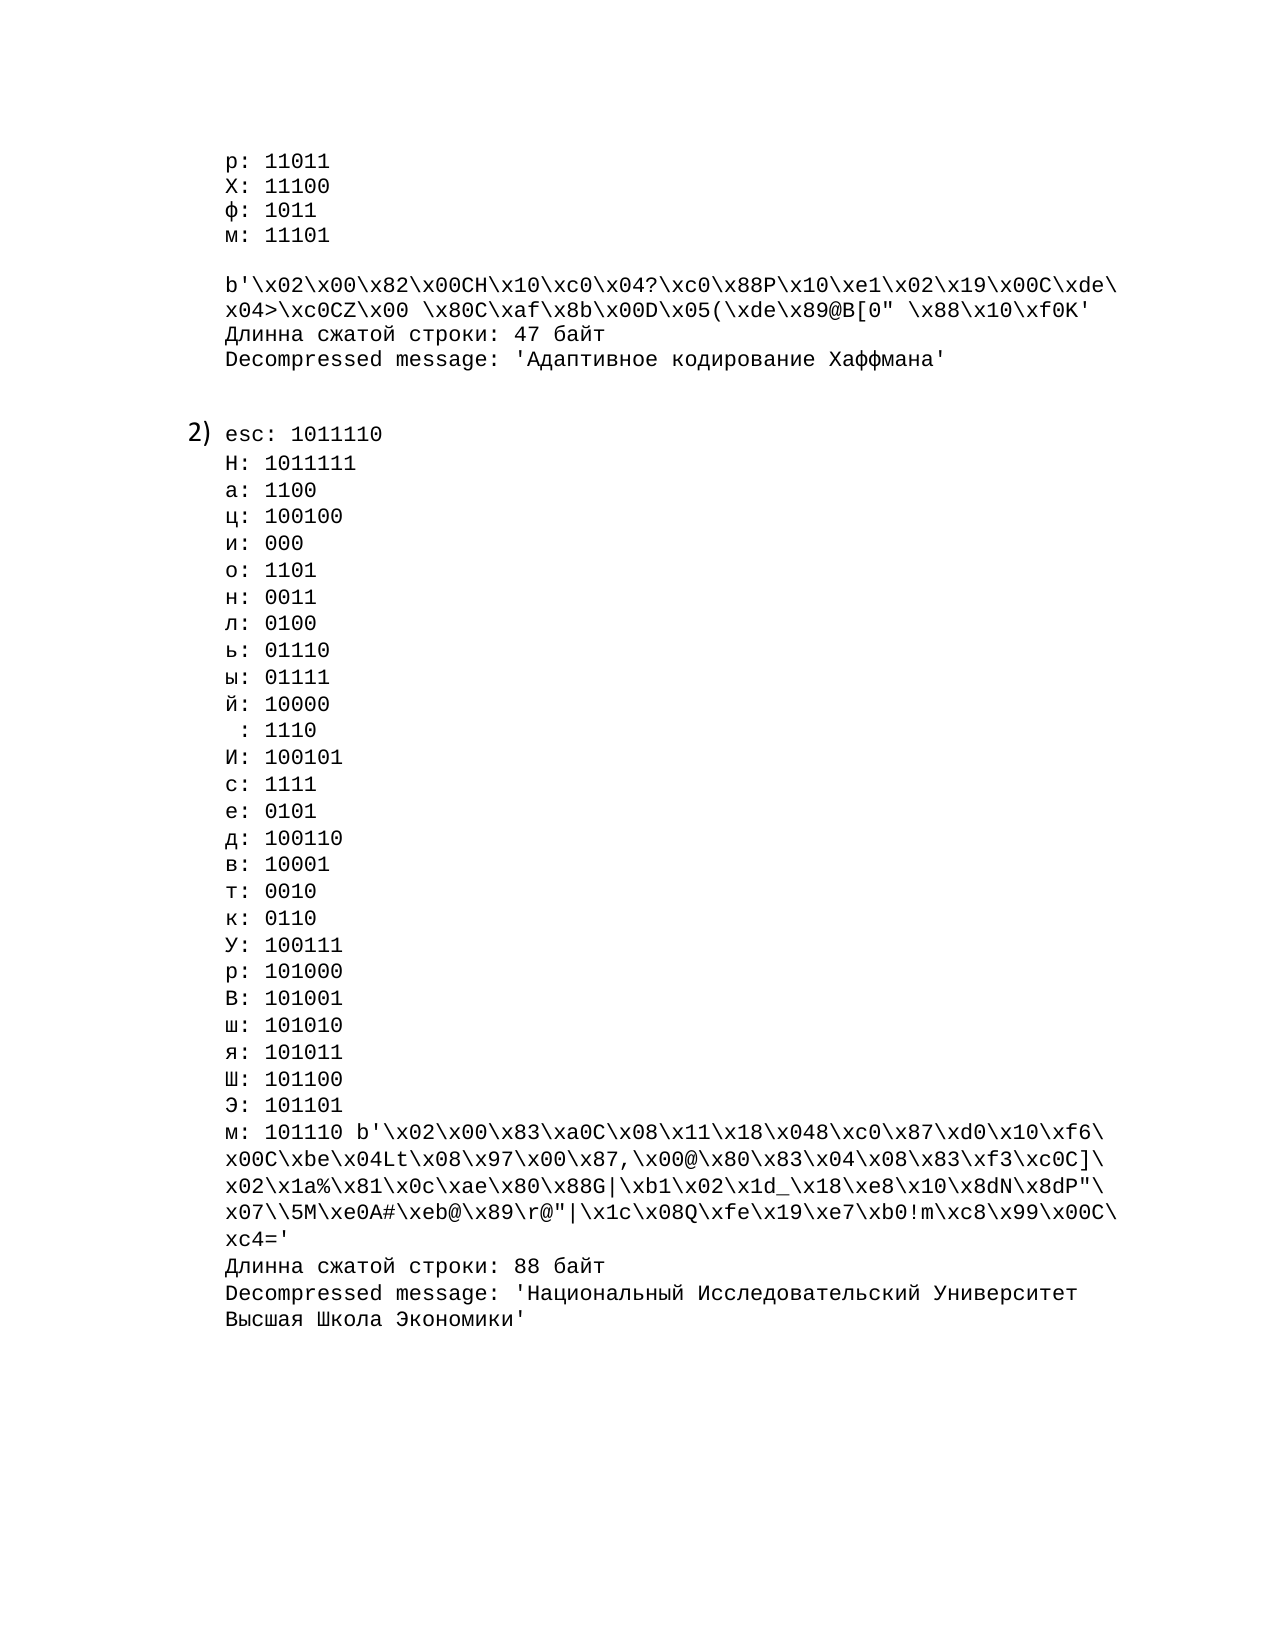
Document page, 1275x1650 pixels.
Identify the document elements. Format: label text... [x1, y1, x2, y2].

text ф: 1011 [225, 199, 1125, 224]
list У: 100111 [225, 934, 1125, 959]
text Х: 11100 [225, 175, 1125, 199]
text b'\x02\x00\x82\x00CH\x10\xc0\x04?\xc0\x88P\x10\xe1\x02\x19\x00C\xde\x04>\xc0CZ\x00 \x80C\xaf\x8b\x00D\x05(\xde\x89@B[0" \x88\x10\xf0K' [225, 274, 1125, 323]
text м: 11101 [225, 224, 1125, 249]
list ы: 01111 [225, 666, 1125, 691]
list : 1110 [225, 720, 1125, 744]
list к: 0110 [225, 907, 1125, 932]
list т: 0010 [225, 880, 1125, 905]
list в: 10001 [225, 853, 1125, 878]
list е: 0101 [225, 800, 1125, 825]
list Ш: 101100 [225, 1068, 1125, 1092]
list В: 101001 [225, 987, 1125, 1012]
list о: 1101 [225, 559, 1125, 584]
list ь: 01110 [225, 639, 1125, 664]
list н: 0011 [225, 586, 1125, 611]
list esc: 1011110 [187, 413, 1125, 449]
list м: 101110 b'\x02\x00\x83\xa0C\x08\x11\x18\x048\xc0\x87\xd0\x10\xf6\x00C\xbe\x04Lt\x08\x97\x00\x87,\x00@\x80\x83\x04\x08\x83\xf3\xc0C]\x02\x1a%\x81\x0c\xae\x80\x88G|\xb1\x02\x1d_\x18\xe8\x10\x8dN\x8dP"\x07\\5M\xe0A#\xeb@\x89\r@"|\x1c\x08Q\xfe\x19\xe7\xb0!m\xc8\x99\x00C\xc4=' [225, 1121, 1125, 1253]
list ц: 100100 [225, 506, 1125, 530]
list р: 101000 [225, 961, 1125, 985]
text Длинна сжатой строки: 47 байт [225, 323, 1125, 348]
text р: 11011 [225, 150, 1125, 175]
list Decompressed message: 'Адаптивное кодирование Хаффмана' [225, 348, 1125, 373]
list ш: 101010 [225, 1014, 1125, 1039]
list И: 100101 [225, 746, 1125, 771]
list Длинна сжатой строки: 88 байт [225, 1255, 1125, 1280]
list д: 100110 [225, 827, 1125, 852]
list и: 000 [225, 532, 1125, 557]
list Н: 1011111 [225, 452, 1125, 477]
list а: 1100 [225, 479, 1125, 503]
list с: 1111 [225, 773, 1125, 798]
list я: 101011 [225, 1041, 1125, 1066]
list л: 0100 [225, 613, 1125, 637]
list й: 10000 [225, 693, 1125, 718]
list Decompressed message: 'Национальный Исследовательский Университет Высшая Школа Экономики' [225, 1282, 1125, 1333]
list Э: 101101 [225, 1094, 1125, 1119]
